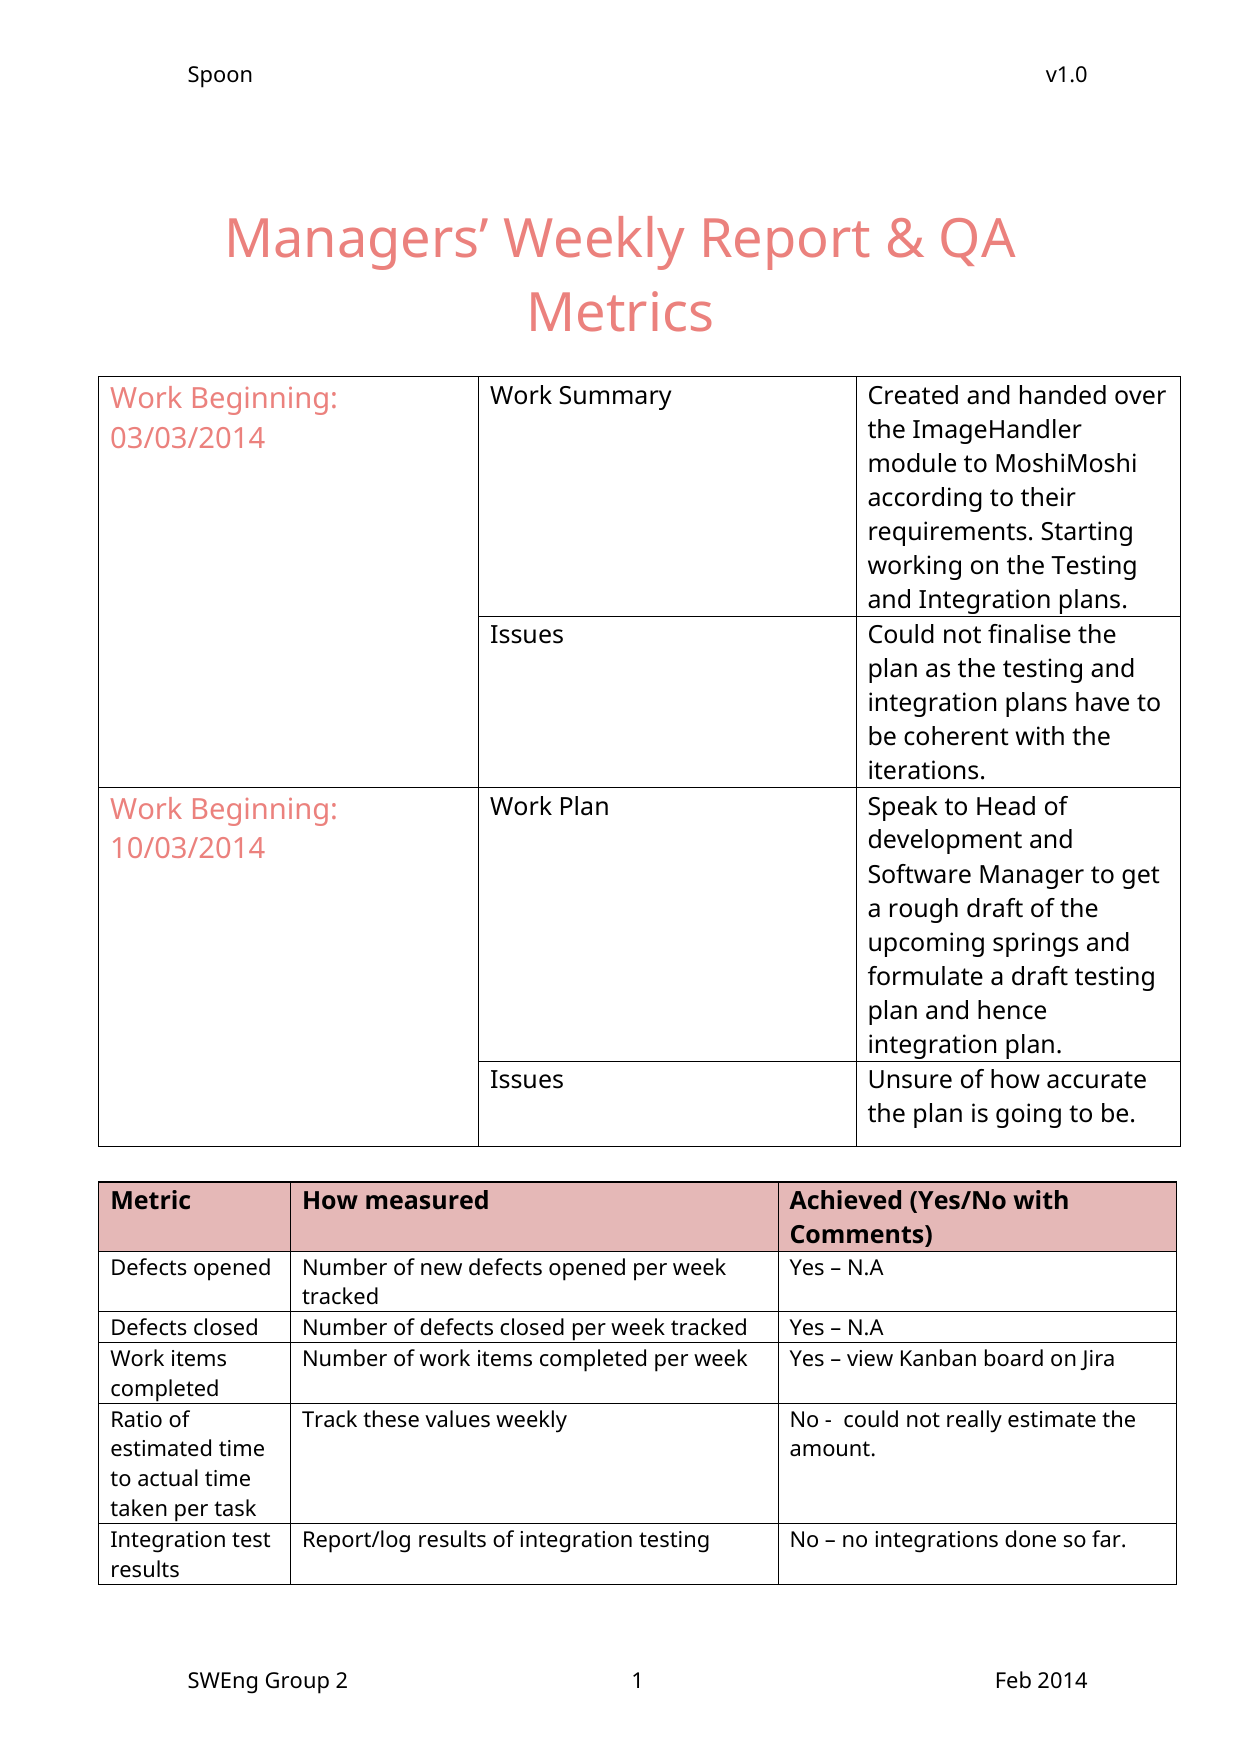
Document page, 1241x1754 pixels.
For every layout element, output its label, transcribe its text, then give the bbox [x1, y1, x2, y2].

table_cell Defects opened [99, 1252, 290, 1311]
table_header Work Summary [479, 377, 856, 616]
table_cell Work Beginning: 10/03/2014 [99, 788, 478, 1146]
table_header How measured [291, 1183, 778, 1251]
table_cell Ratio of estimated time to actual time taken per task [99, 1404, 290, 1523]
table_cell Unsure of how accurate the plan is going to be. [857, 1062, 1180, 1146]
table_cell Integration test results [99, 1524, 290, 1583]
table_cell Defects closed [99, 1312, 290, 1342]
table_cell Could not finalise the plan as the testing and integration plans have to be coherent with the iterations. [857, 617, 1180, 787]
table_cell Report/log results of integration testing [291, 1524, 778, 1583]
table_header Work Beginning: 03/03/2014 [99, 377, 478, 787]
table_cell Yes – N.A [779, 1312, 1176, 1342]
table_header Created and handed over the ImageHandler module to MoshiMoshi according to their requirements. Starting working on the Testing and Integration plans. [857, 377, 1180, 616]
table_cell Number of new defects opened per week tracked [291, 1252, 778, 1311]
table_cell Yes – N.A [779, 1252, 1176, 1311]
subtitle Managers’ Weekly Report & QA Metrics [187, 200, 1053, 347]
table_cell Issues [479, 617, 856, 787]
table_cell Issues [479, 1062, 856, 1146]
table_cell No – no integrations done so far. [779, 1524, 1176, 1583]
table_cell Number of defects closed per week tracked [291, 1312, 778, 1342]
table_cell Number of work items completed per week [291, 1343, 778, 1403]
table_cell Track these values weekly [291, 1404, 778, 1523]
table_cell Work Plan [479, 788, 856, 1061]
table_cell Yes – view Kanban board on Jira [779, 1343, 1176, 1403]
table_cell Work items completed [99, 1343, 290, 1403]
table_header Metric [99, 1183, 290, 1251]
table_cell Speak to Head of development and Software Manager to get a rough draft of the upcoming springs and formulate a draft testing plan and hence integration plan. [857, 788, 1180, 1061]
table_header Achieved (Yes/No with Comments) [779, 1183, 1176, 1251]
table_cell No - could not really estimate the amount. [779, 1404, 1176, 1523]
